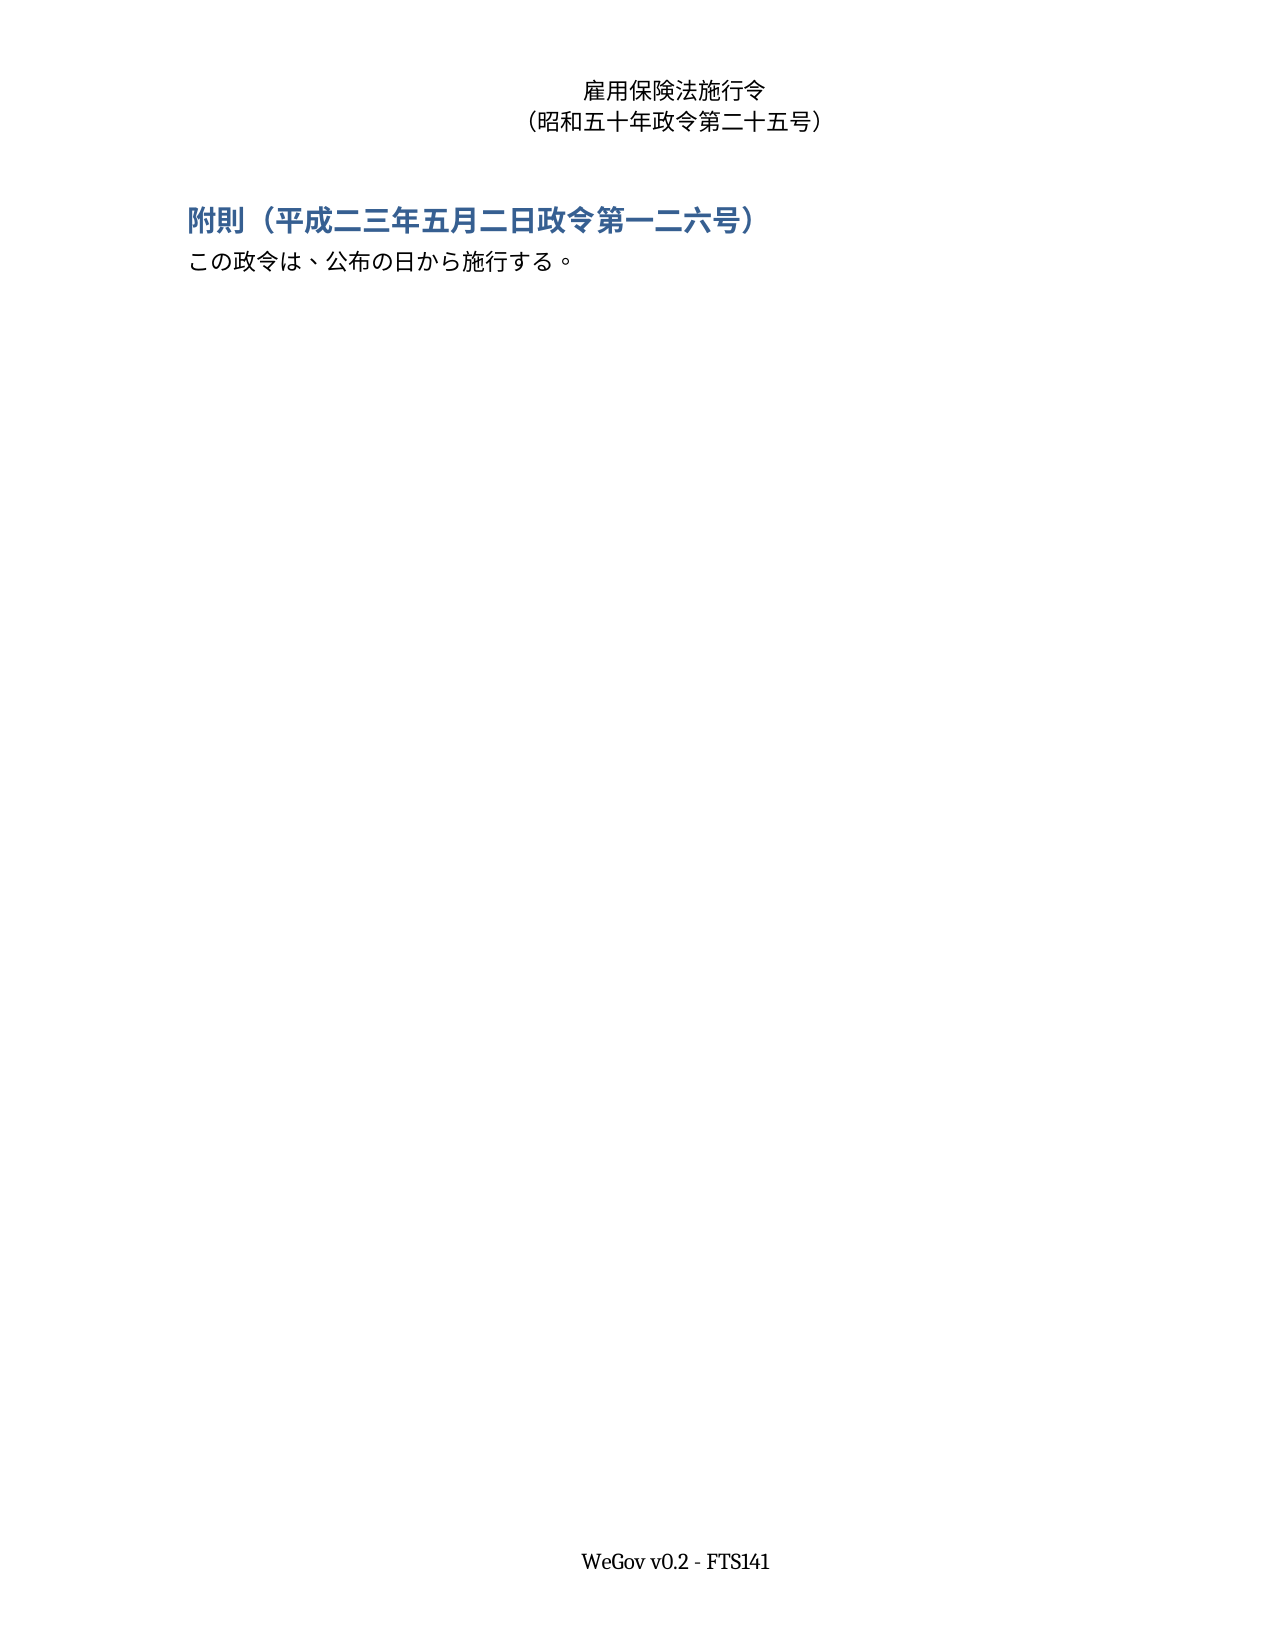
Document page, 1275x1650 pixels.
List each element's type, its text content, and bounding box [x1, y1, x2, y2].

text この政令は、公布の日から施行する。 [187, 246, 1087, 277]
subtitle 附則（平成二三年五月二日政令第一二六号） [187, 200, 1087, 240]
